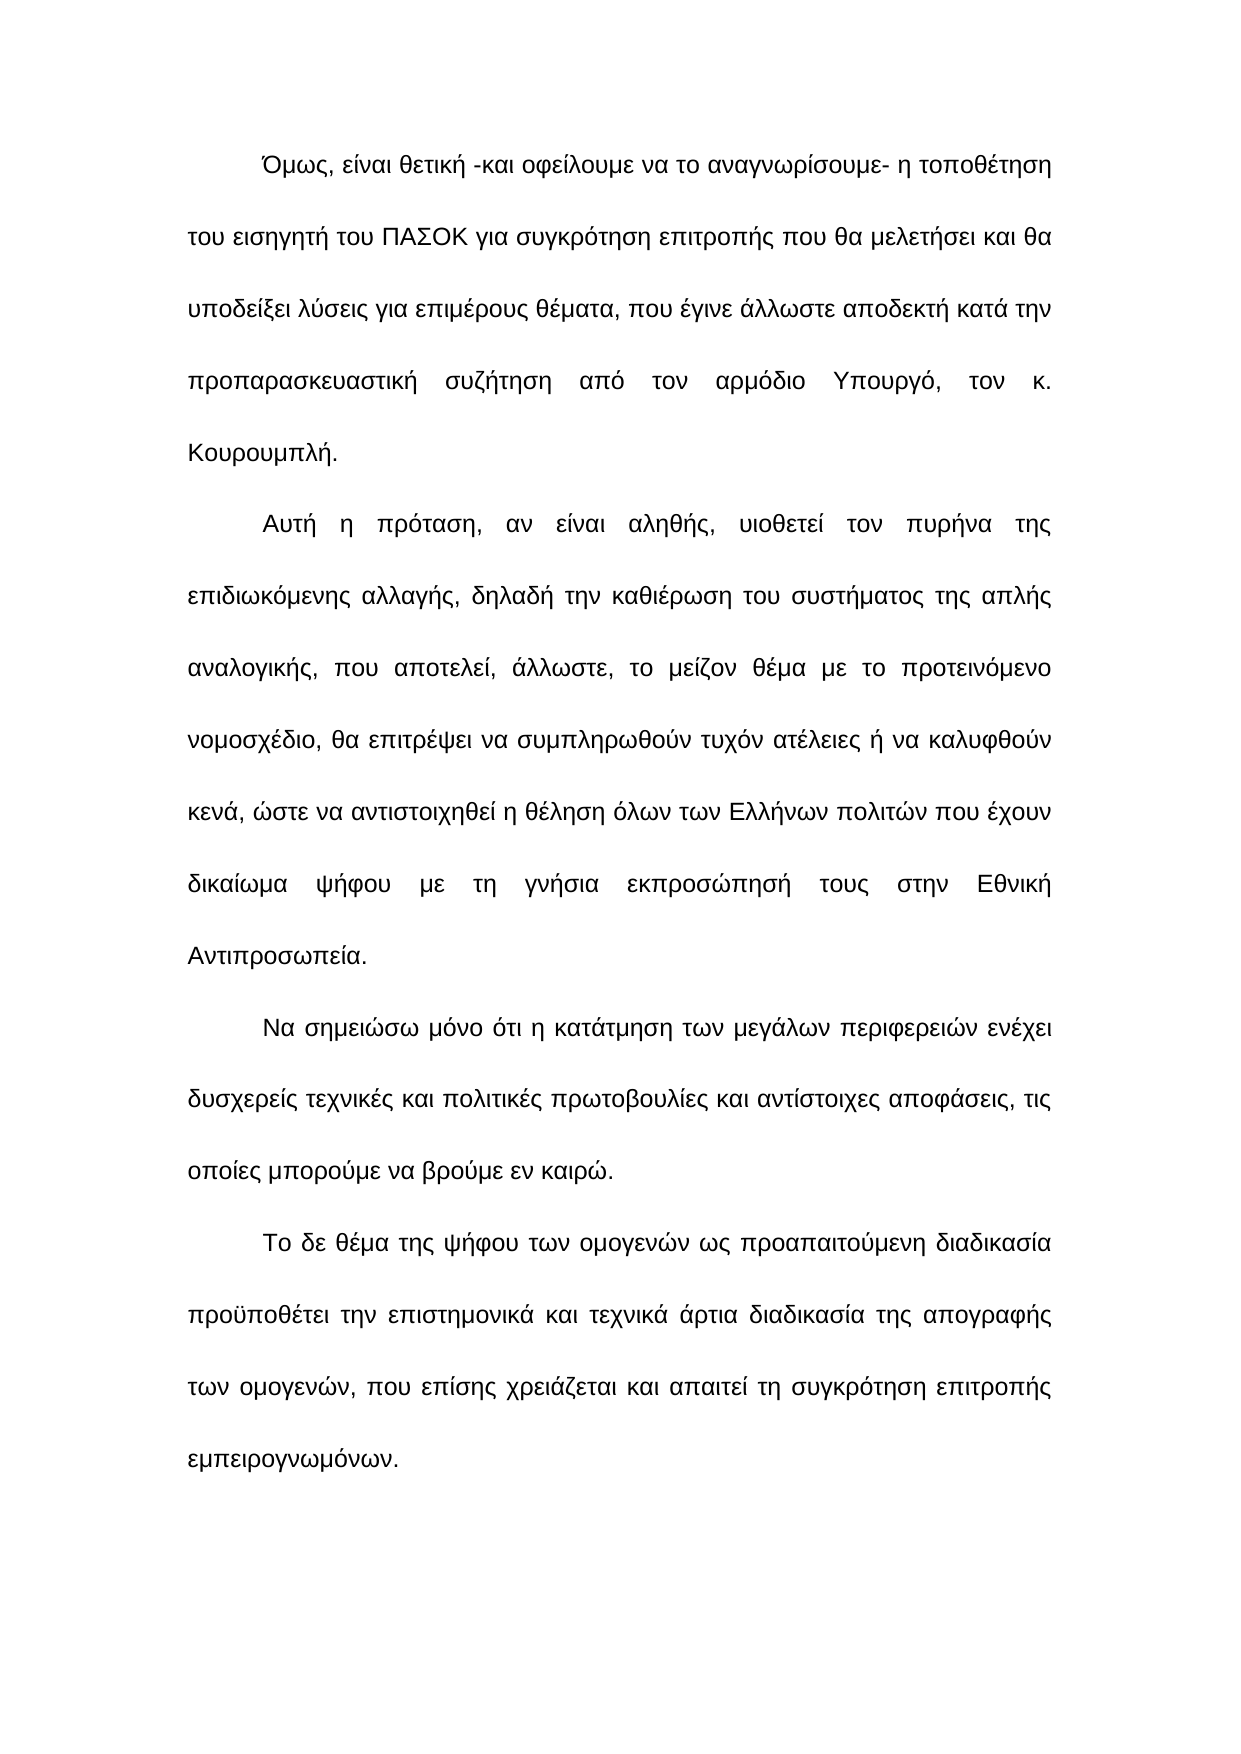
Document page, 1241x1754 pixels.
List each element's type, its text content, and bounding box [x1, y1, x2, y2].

text Το δε θέμα της ψήφου των ομογενών ως προαπαιτούμενη διαδικασία προϋποθέτει την επιστημονικά και τεχνικά άρτια διαδικασία της απογραφής των ομογενών, που επίσης χρειάζεται και απαιτεί τη συγκρότηση επιτροπής εμπειρογνωμόνων. [187, 1228, 1053, 1472]
text Όμως, είναι θετική -και οφείλουμε να το αναγνωρίσουμε- η τοποθέτηση του εισηγητή του ΠΑΣΟΚ για συγκρότηση επιτροπής που θα μελετήσει και θα υποδείξει λύσεις για επιμέρους θέματα, που έγινε άλλωστε αποδεκτή κατά την προπαρασκευαστική συζήτηση από τον αρμόδιο Υπουργό, τον κ. Κουρουμπλή. [187, 150, 1053, 466]
text Να σημειώσω μόνο ότι η κατάτμηση των μεγάλων περιφερειών ενέχει δυσχερείς τεχνικές και πολιτικές πρωτοβουλίες και αντίστοιχες αποφάσεις, τις οποίες μπορούμε να βρούμε εν καιρώ. [187, 1012, 1053, 1185]
text Αυτή η πρόταση, αν είναι αληθής, υιοθετεί τον πυρήνα της επιδιωκόμενης αλλαγής, δηλαδή την καθιέρωση του συστήματος της απλής αναλογικής, που αποτελεί, άλλωστε, το μείζον θέμα με το προτεινόμενο νομοσχέδιο, θα επιτρέψει να συμπληρωθούν τυχόν ατέλειες ή να καλυφθούν κενά, ώστε να αντιστοιχηθεί η θέληση όλων των Ελλήνων πολιτών που έχουν δικαίωμα ψήφου με τη γνήσια εκπροσώπησή τους στην Εθνική Αντιπροσωπεία. [187, 509, 1053, 969]
